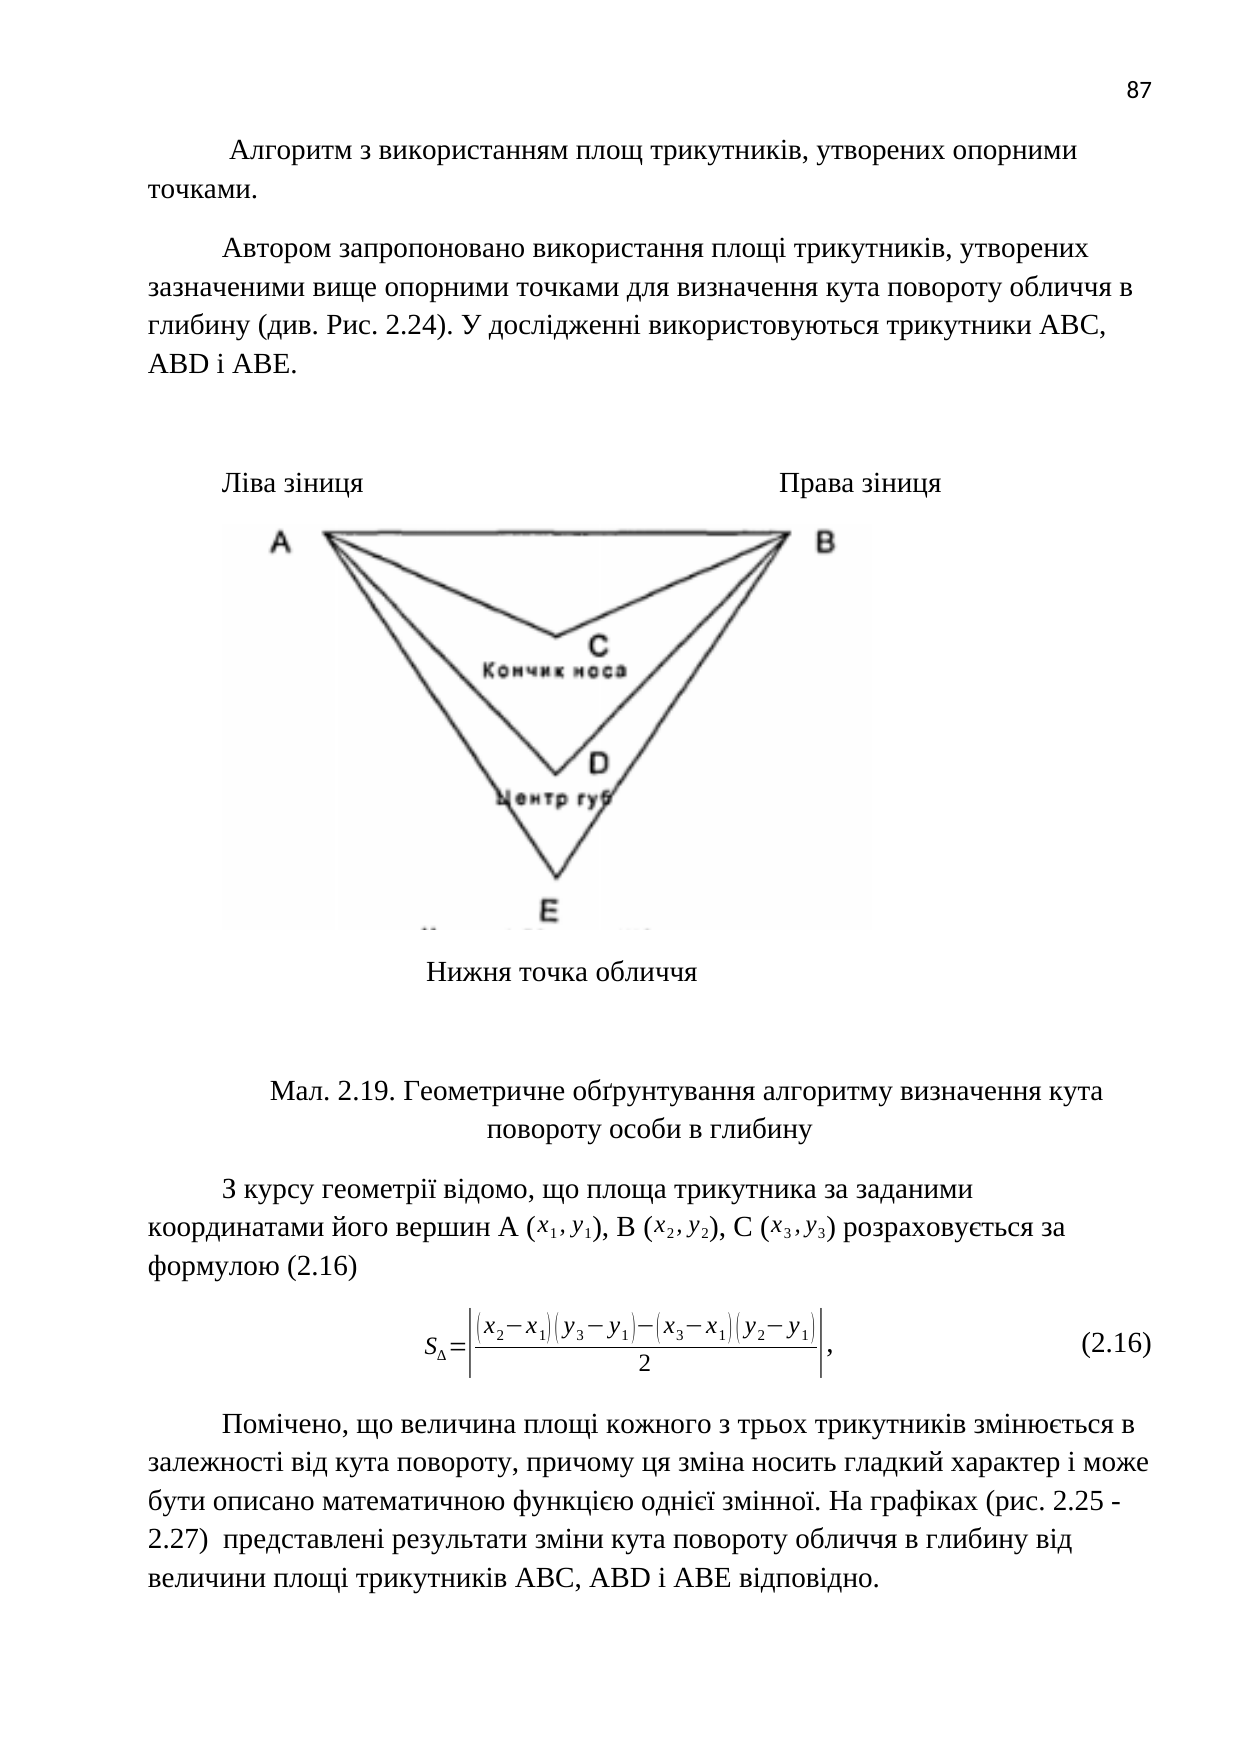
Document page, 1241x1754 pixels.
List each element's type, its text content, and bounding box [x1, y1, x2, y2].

text З курсу геометрії відомо, що площа трикутника за заданими координатами його вершин А (), В (), С () розраховується за формулою (2.16) [148, 1171, 1152, 1282]
text Нижня точка обличчя [148, 954, 1152, 988]
text Ліва зіниця Права зіниця [148, 465, 1152, 498]
text Алгоритм з використанням площ трикутників, утворених опорними точками. [148, 132, 1152, 204]
text , (2.16) [148, 1307, 1152, 1380]
text Мал. 2.19. Геометричне обґрунтування алгоритму визначення кута повороту особи в глибину [148, 1073, 1152, 1145]
text Автором запропоновано використання площі трикутників, утворених зазначеними вище опорними точками для визначення кута повороту обличчя в глибину (див. Рис. 2.24). У дослідженні використовуються трикутники ABC, ABD і ABE. [148, 230, 1152, 379]
text Помічено, що величина площі кожного з трьох трикутників змінюється в залежності від кута повороту, причому ця зміна носить гладкий характер і може бути описано математичною функцією однієї змінної. На графіках (рис. 2.25 - 2.27) представлені результати зміни кута повороту обличчя в глибину від величини площі трикутників ABC, ABD і ABE відповідно. [148, 1406, 1152, 1593]
picture [221, 524, 874, 930]
